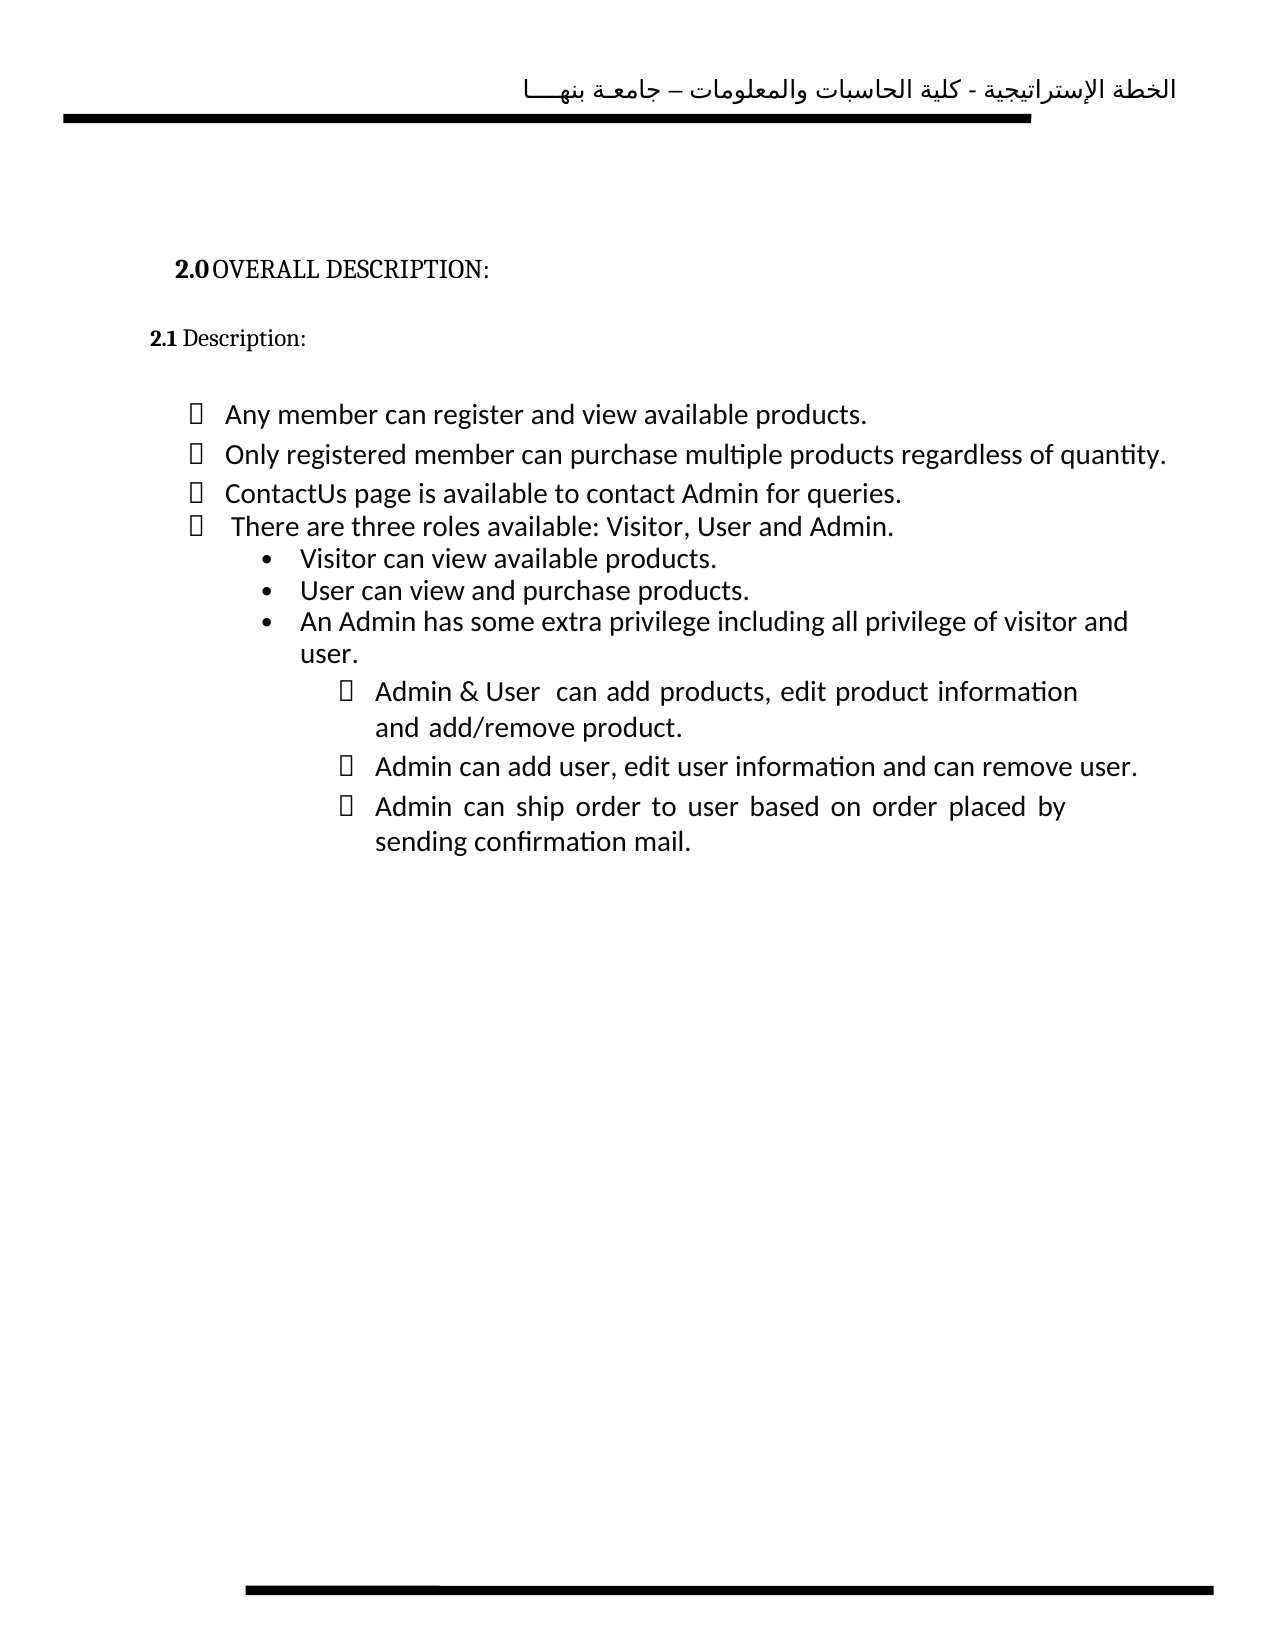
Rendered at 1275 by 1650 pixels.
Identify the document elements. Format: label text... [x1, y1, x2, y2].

subtitle OVERALL DESCRIPTION: [175, 254, 1177, 285]
list User can view and purchase products. [262, 574, 1177, 606]
list Admin & User can add products, edit product information and add/remove product. [337, 670, 1125, 745]
list Admin can add user, edit user information and can remove user. [337, 745, 1177, 785]
list There are three roles available: Visitor, User and Admin. [187, 512, 1177, 543]
list Admin can ship order to user based on order placed by sending confirmation mail. [337, 785, 1125, 859]
list An Admin has some extra privilege including all privilege of visitor and user. [262, 606, 1177, 670]
subtitle Description: [150, 324, 1177, 353]
list Any member can register and view available products. [187, 393, 1177, 433]
list Only registered member can purchase multiple products regardless of quantity. [187, 433, 1177, 473]
list ContactUs page is available to contact Admin for queries. [187, 473, 1177, 512]
list Visitor can view available products. [262, 543, 1177, 574]
